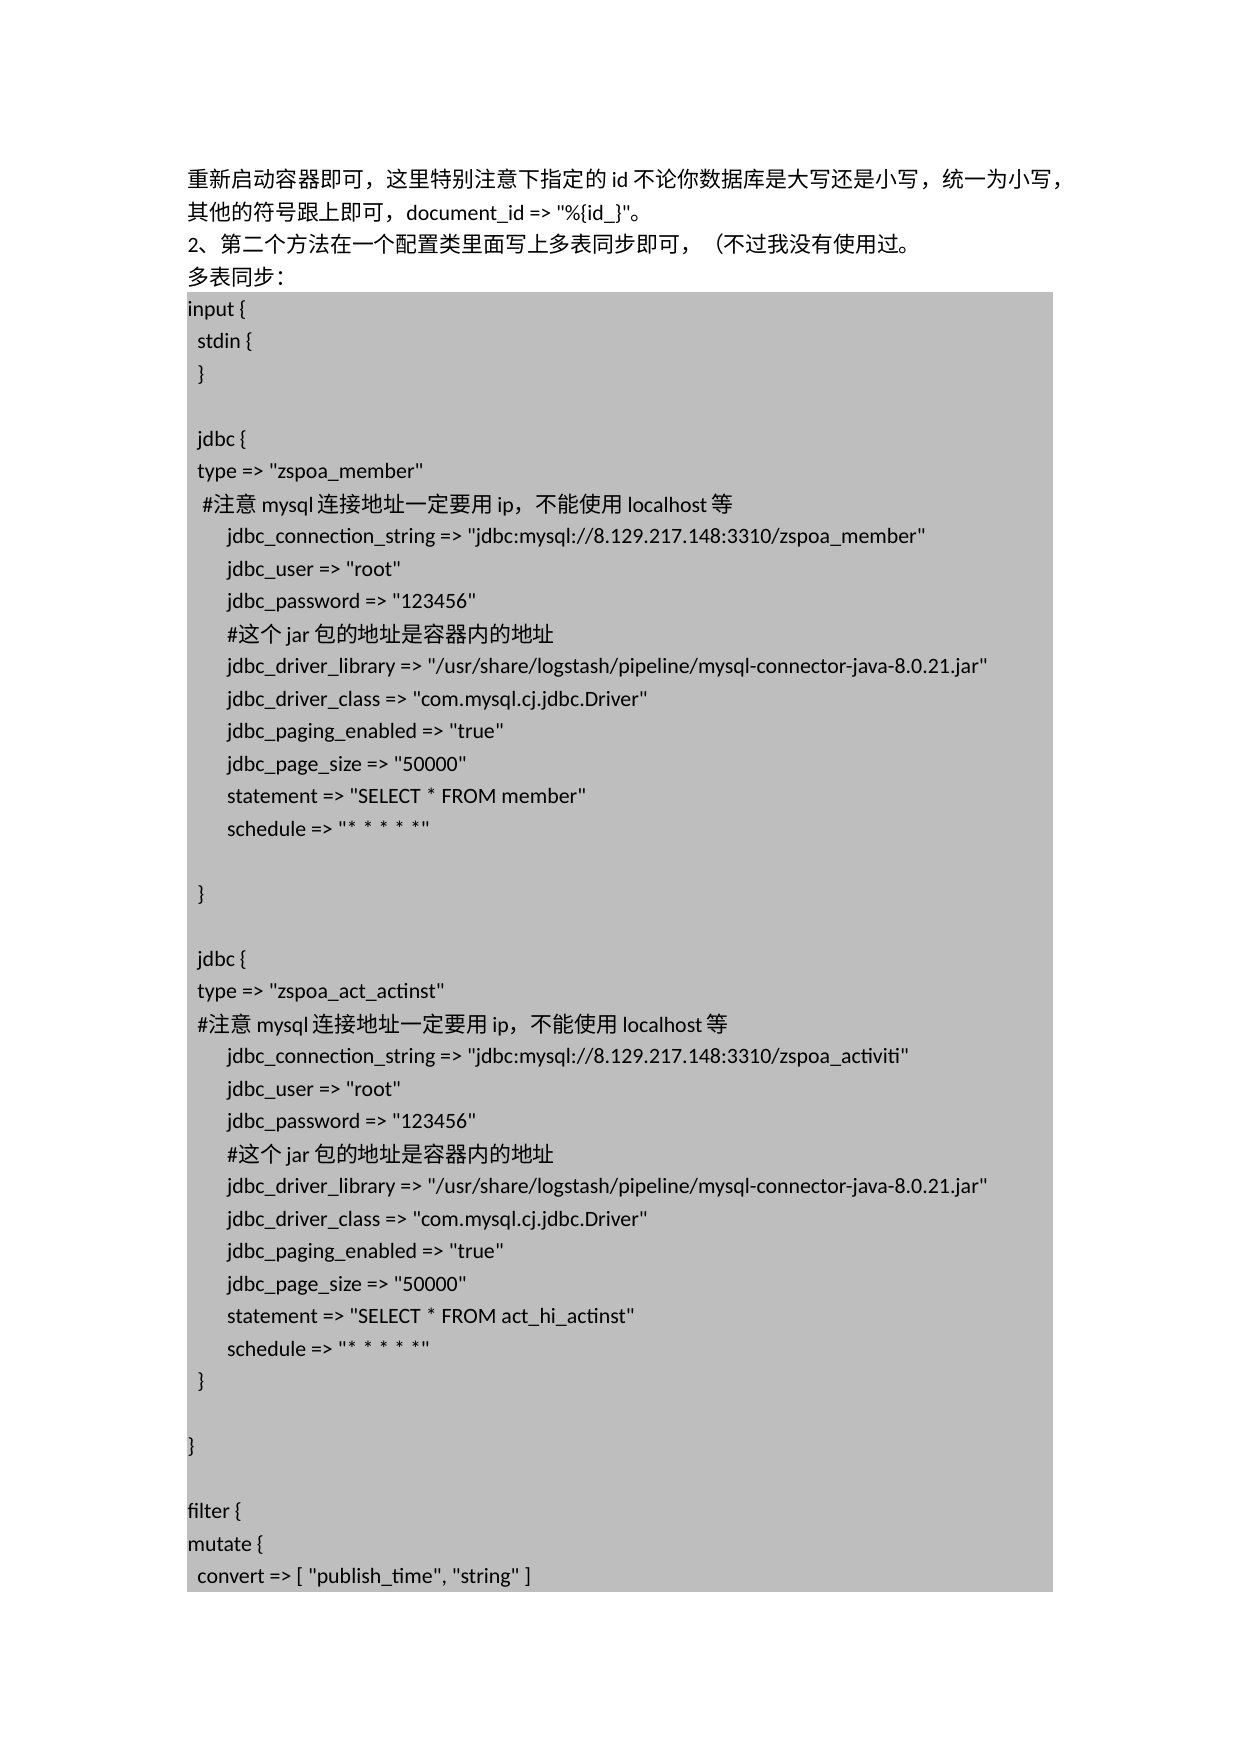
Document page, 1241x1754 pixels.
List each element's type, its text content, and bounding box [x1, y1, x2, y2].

list 第二个方法在一个配置类里面写上多表同步即可，（不过我没有使用过。 [187, 227, 1053, 259]
text #这个jar包的地址是容器内的地址 [187, 1137, 1053, 1169]
text } [187, 877, 1053, 909]
text schedule => "* * * * *" [187, 1332, 1053, 1364]
text #这个jar包的地址是容器内的地址 [187, 617, 1053, 649]
text jdbc_page_size => "50000" [187, 1267, 1053, 1299]
text jdbc { [187, 942, 1053, 974]
text jdbc_connection_string => "jdbc:mysql://8.129.217.148:3310/zspoa_member" [187, 519, 1053, 552]
text mutate { [187, 1527, 1053, 1559]
list 多表同步： [187, 259, 1053, 292]
text convert => [ "publish_time", "string" ] [187, 1559, 1053, 1592]
text jdbc_user => "root" [187, 1072, 1053, 1104]
text stdin { [187, 324, 1053, 357]
text statement => "SELECT * FROM act_hi_actinst" [187, 1299, 1053, 1332]
text } [187, 357, 1053, 389]
text } [187, 1364, 1053, 1397]
text jdbc_user => "root" [187, 552, 1053, 584]
list 重新启动容器即可，这里特别注意下指定的id不论你数据库是大写还是小写，统一为小写，其他的符号跟上即可，document_id => "%{id_}"。 [187, 162, 1053, 227]
text jdbc_connection_string => "jdbc:mysql://8.129.217.148:3310/zspoa_activiti" [187, 1039, 1053, 1072]
text filter { [187, 1494, 1053, 1527]
text #注意mysql连接地址一定要用ip，不能使用localhost等 [187, 1007, 1053, 1039]
text jdbc_driver_class => "com.mysql.cj.jdbc.Driver" [187, 1202, 1053, 1234]
text jdbc_driver_library => "/usr/share/logstash/pipeline/mysql-connector-java-8.0.21.jar" [187, 649, 1053, 682]
text jdbc_paging_enabled => "true" [187, 1234, 1053, 1267]
text jdbc { [187, 422, 1053, 454]
text type => "zspoa_member" [187, 454, 1053, 487]
text schedule => "* * * * *" [187, 812, 1053, 844]
text type => "zspoa_act_actinst" [187, 974, 1053, 1007]
text jdbc_paging_enabled => "true" [187, 714, 1053, 747]
text jdbc_page_size => "50000" [187, 747, 1053, 779]
text jdbc_password => "123456" [187, 1104, 1053, 1137]
text } [187, 1429, 1053, 1462]
text jdbc_password => "123456" [187, 584, 1053, 617]
text jdbc_driver_library => "/usr/share/logstash/pipeline/mysql-connector-java-8.0.21.jar" [187, 1169, 1053, 1202]
text #注意mysql连接地址一定要用ip，不能使用localhost等 [187, 487, 1053, 519]
text jdbc_driver_class => "com.mysql.cj.jdbc.Driver" [187, 682, 1053, 714]
text statement => "SELECT * FROM member" [187, 779, 1053, 812]
text input { [187, 292, 1053, 324]
